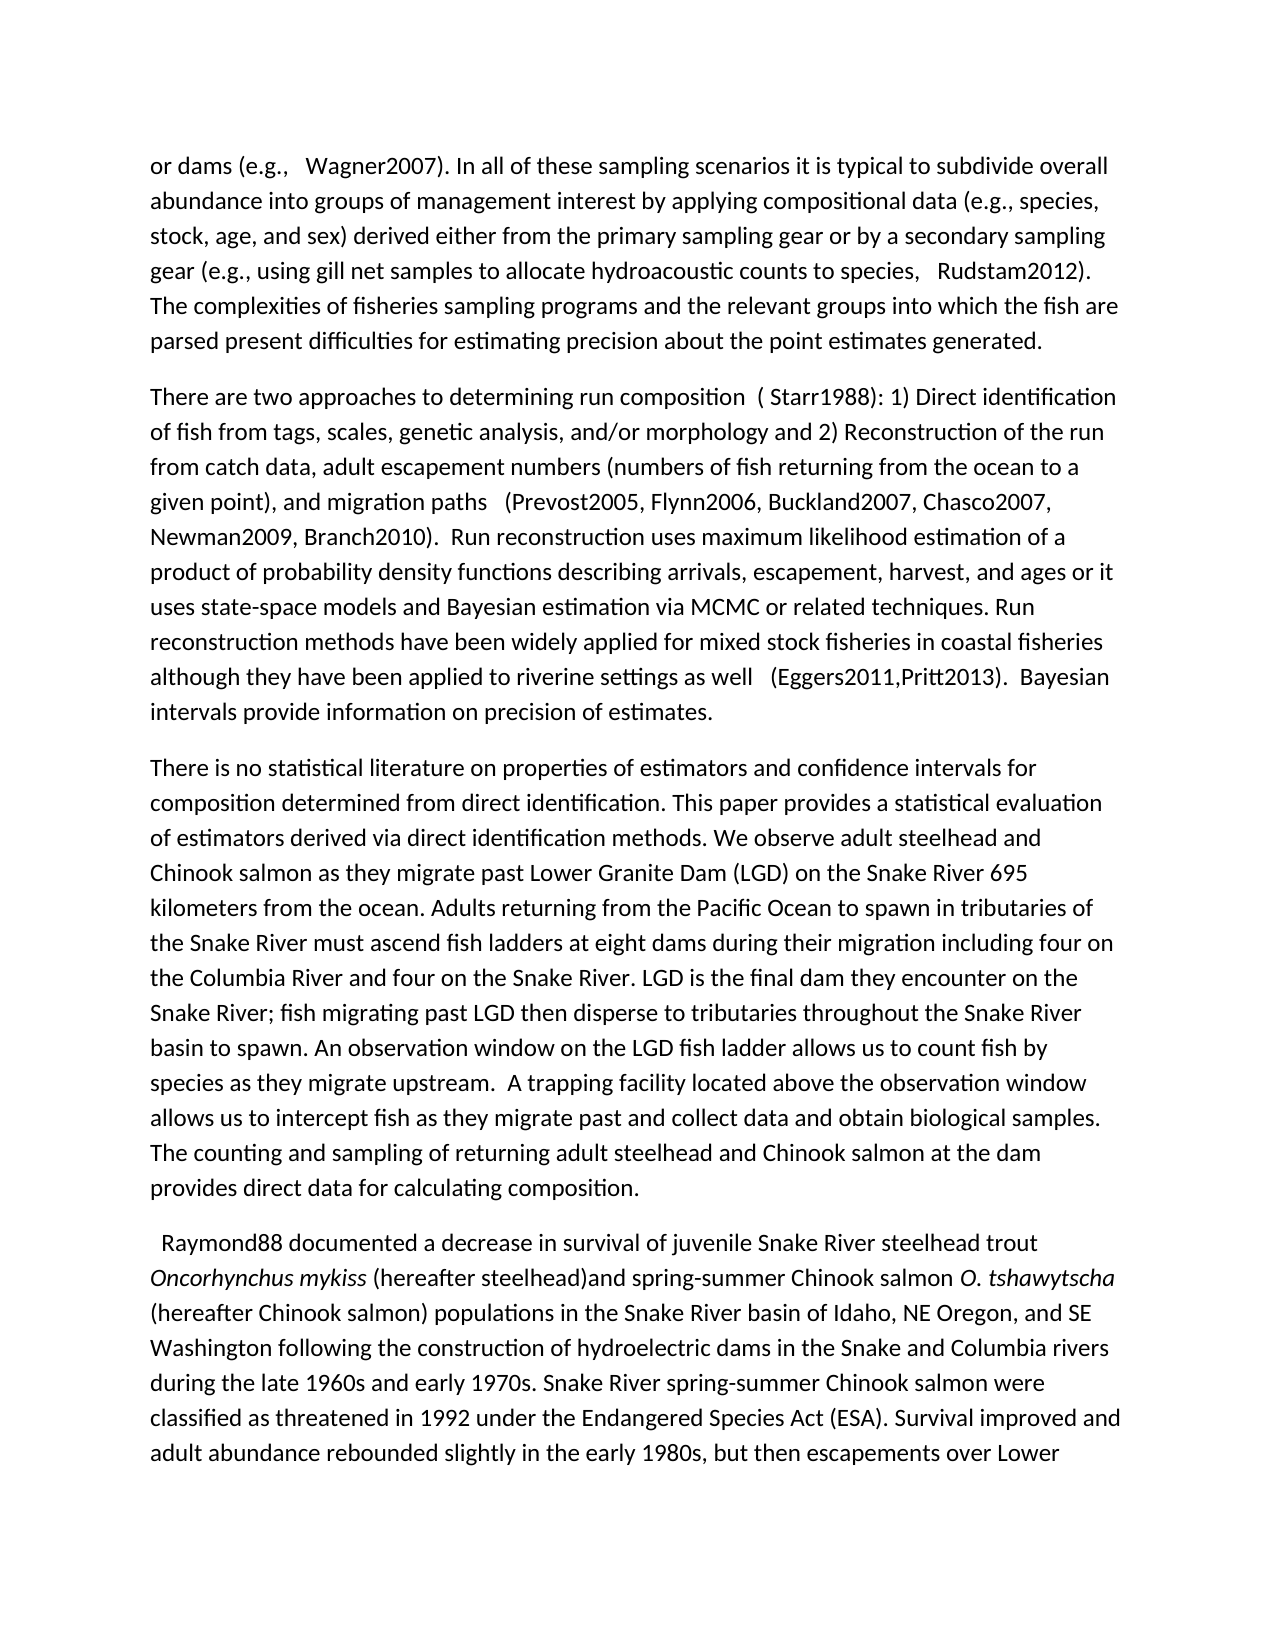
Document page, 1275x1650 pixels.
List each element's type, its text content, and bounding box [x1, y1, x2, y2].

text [150, 1227, 1125, 1468]
text There are two approaches to determining run composition ( Starr1988): 1) Direct identification of fish from tags, scales, genetic analysis, and/or morphology and 2) Reconstruction of the run from catch data, adult escapement numbers (numbers of fish returning from the ocean to a given point), and migration paths (Prevost2005, Flynn2006, Buckland2007, Chasco2007, Newman2009, Branch2010). Run reconstruction uses maximum likelihood estimation of a product of probability density functions describing arrivals, escapement, harvest, and ages or it uses state-space models and Bayesian estimation via MCMC or related techniques. Run reconstruction methods have been widely applied for mixed stock fisheries in coastal fisheries although they have been applied to riverine settings as well (Eggers2011,Pritt2013). Bayesian intervals provide information on precision of estimates. [150, 381, 1125, 726]
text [150, 150, 1125, 356]
text There is no statistical literature on properties of estimators and confidence intervals for composition determined from direct identification. This paper provides a statistical evaluation of estimators derived via direct identification methods. We observe adult steelhead and Chinook salmon as they migrate past Lower Granite Dam (LGD) on the Snake River 695 kilometers from the ocean. Adults returning from the Pacific Ocean to spawn in tributaries of the Snake River must ascend fish ladders at eight dams during their migration including four on the Columbia River and four on the Snake River. LGD is the final dam they encounter on the Snake River; fish migrating past LGD then disperse to tributaries throughout the Snake River basin to spawn. An observation window on the LGD fish ladder allows us to count fish by species as they migrate upstream. A trapping facility located above the observation window allows us to intercept fish as they migrate past and collect data and obtain biological samples. The counting and sampling of returning adult steelhead and Chinook salmon at the dam provides direct data for calculating composition. [150, 752, 1125, 1202]
